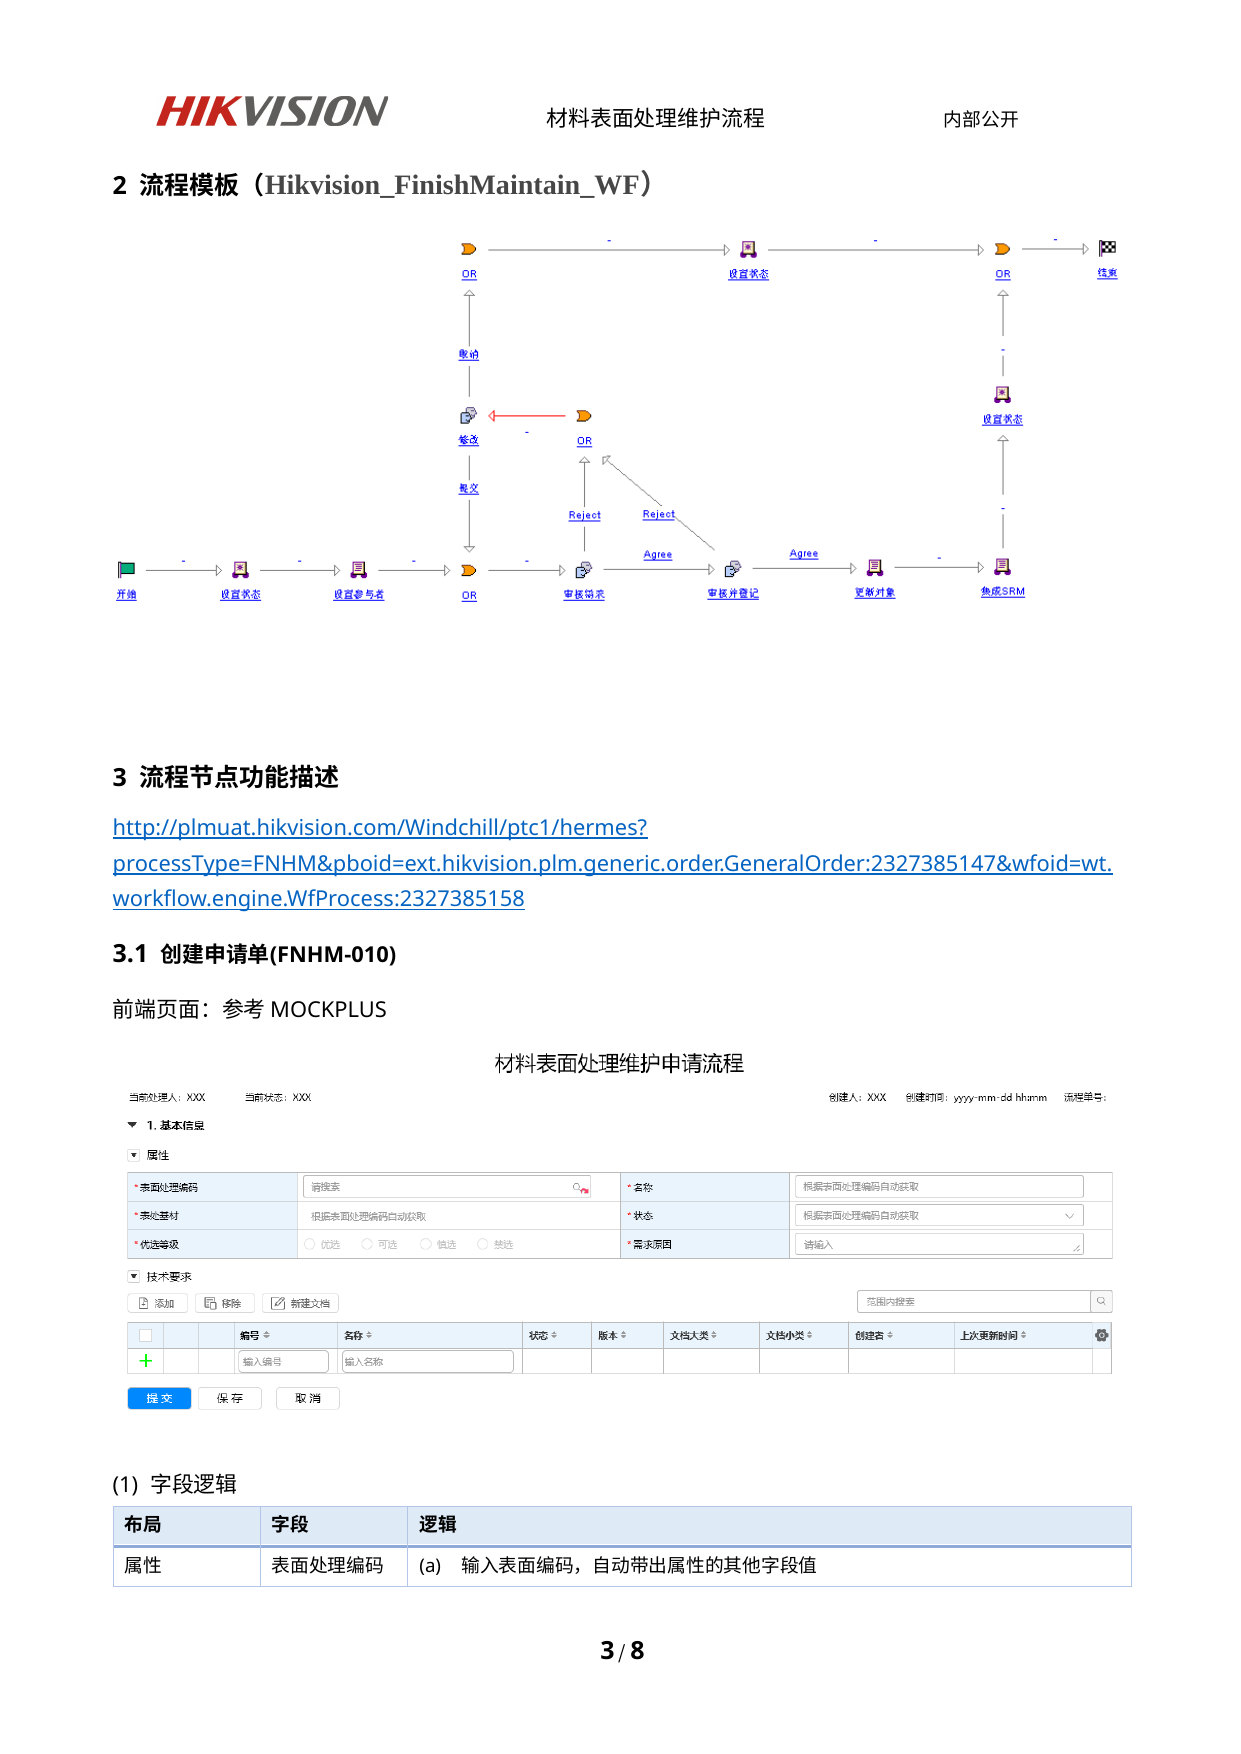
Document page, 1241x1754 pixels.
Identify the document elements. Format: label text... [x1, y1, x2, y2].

text 前端页面：参考MOCKPLUS [112, 992, 1128, 1024]
picture [112, 232, 1128, 606]
table_cell 属性 [114, 1548, 260, 1586]
table_header 布局 [114, 1507, 260, 1544]
subtitle 创建申请单(FNHM-010) [112, 935, 1128, 969]
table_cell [408, 1548, 1131, 1586]
subtitle 流程节点功能描述 [112, 758, 1128, 794]
table_header 逻辑 [408, 1507, 1131, 1544]
subtitle 流程模板（Hikvision_FinishMaintain_WF） [112, 162, 1128, 203]
picture [112, 1030, 1128, 1437]
table_header 字段 [261, 1507, 407, 1544]
list 字段逻辑 [112, 1467, 1128, 1499]
text http://plmuat.hikvision.com/Windchill/ptc1/hermes?processType=FNHM&pboid=ext.hikvision.plm.generic.order.GeneralOrder:2327385147&wfoid=wt.workflow.engine.WfProcess:2327385158 [112, 812, 1128, 913]
picture [156, 96, 389, 126]
table_cell 表面处理编码 [261, 1548, 407, 1586]
